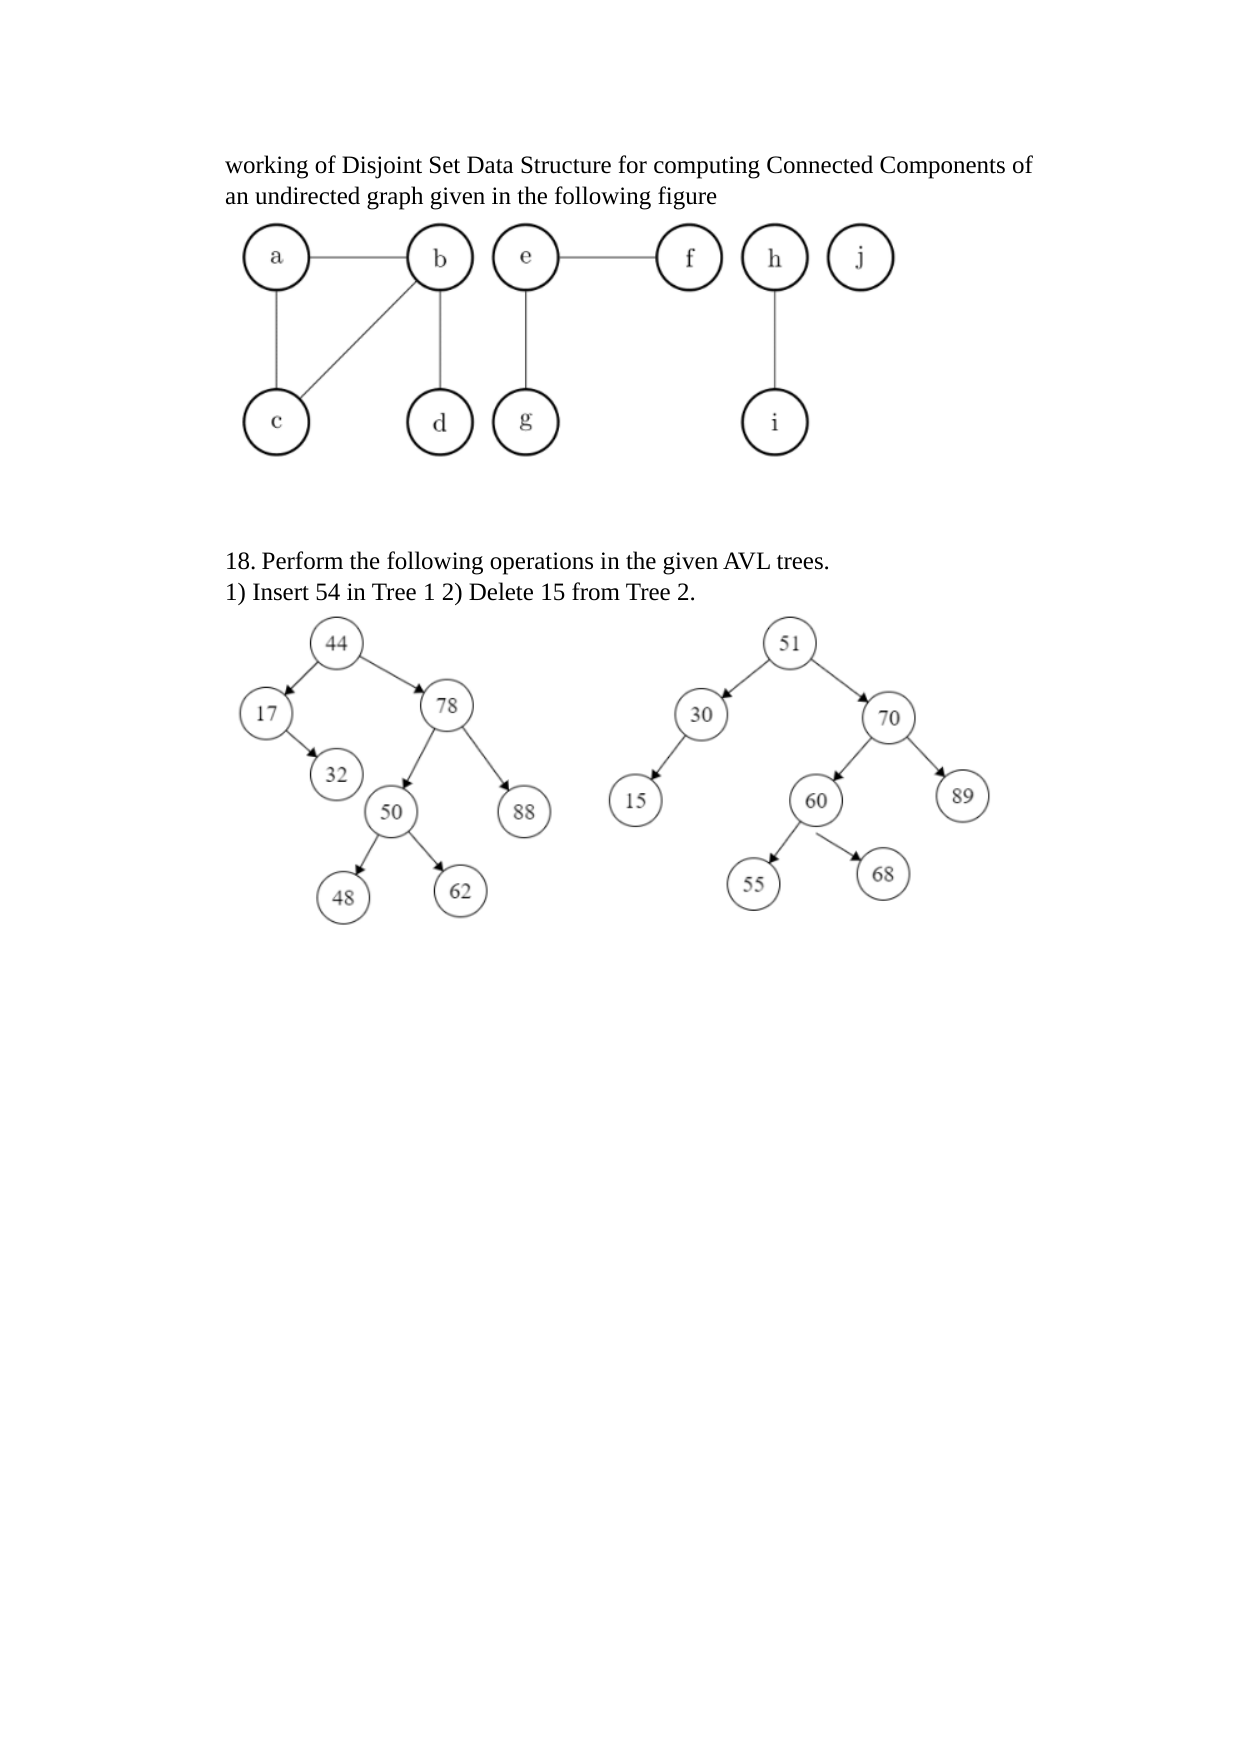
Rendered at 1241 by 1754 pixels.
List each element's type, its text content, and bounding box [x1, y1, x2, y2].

picture [225, 608, 997, 936]
list working of Disjoint Set Data Structure for computing Connected Components of [225, 150, 1090, 179]
list 18. Perform the following operations in the given AVL trees. [225, 546, 1090, 575]
picture [225, 212, 928, 482]
list 1) Insert 54 in Tree 1 2) Delete 15 from Tree 2. [225, 577, 1090, 606]
list an undirected graph given in the following figure [225, 181, 1090, 210]
